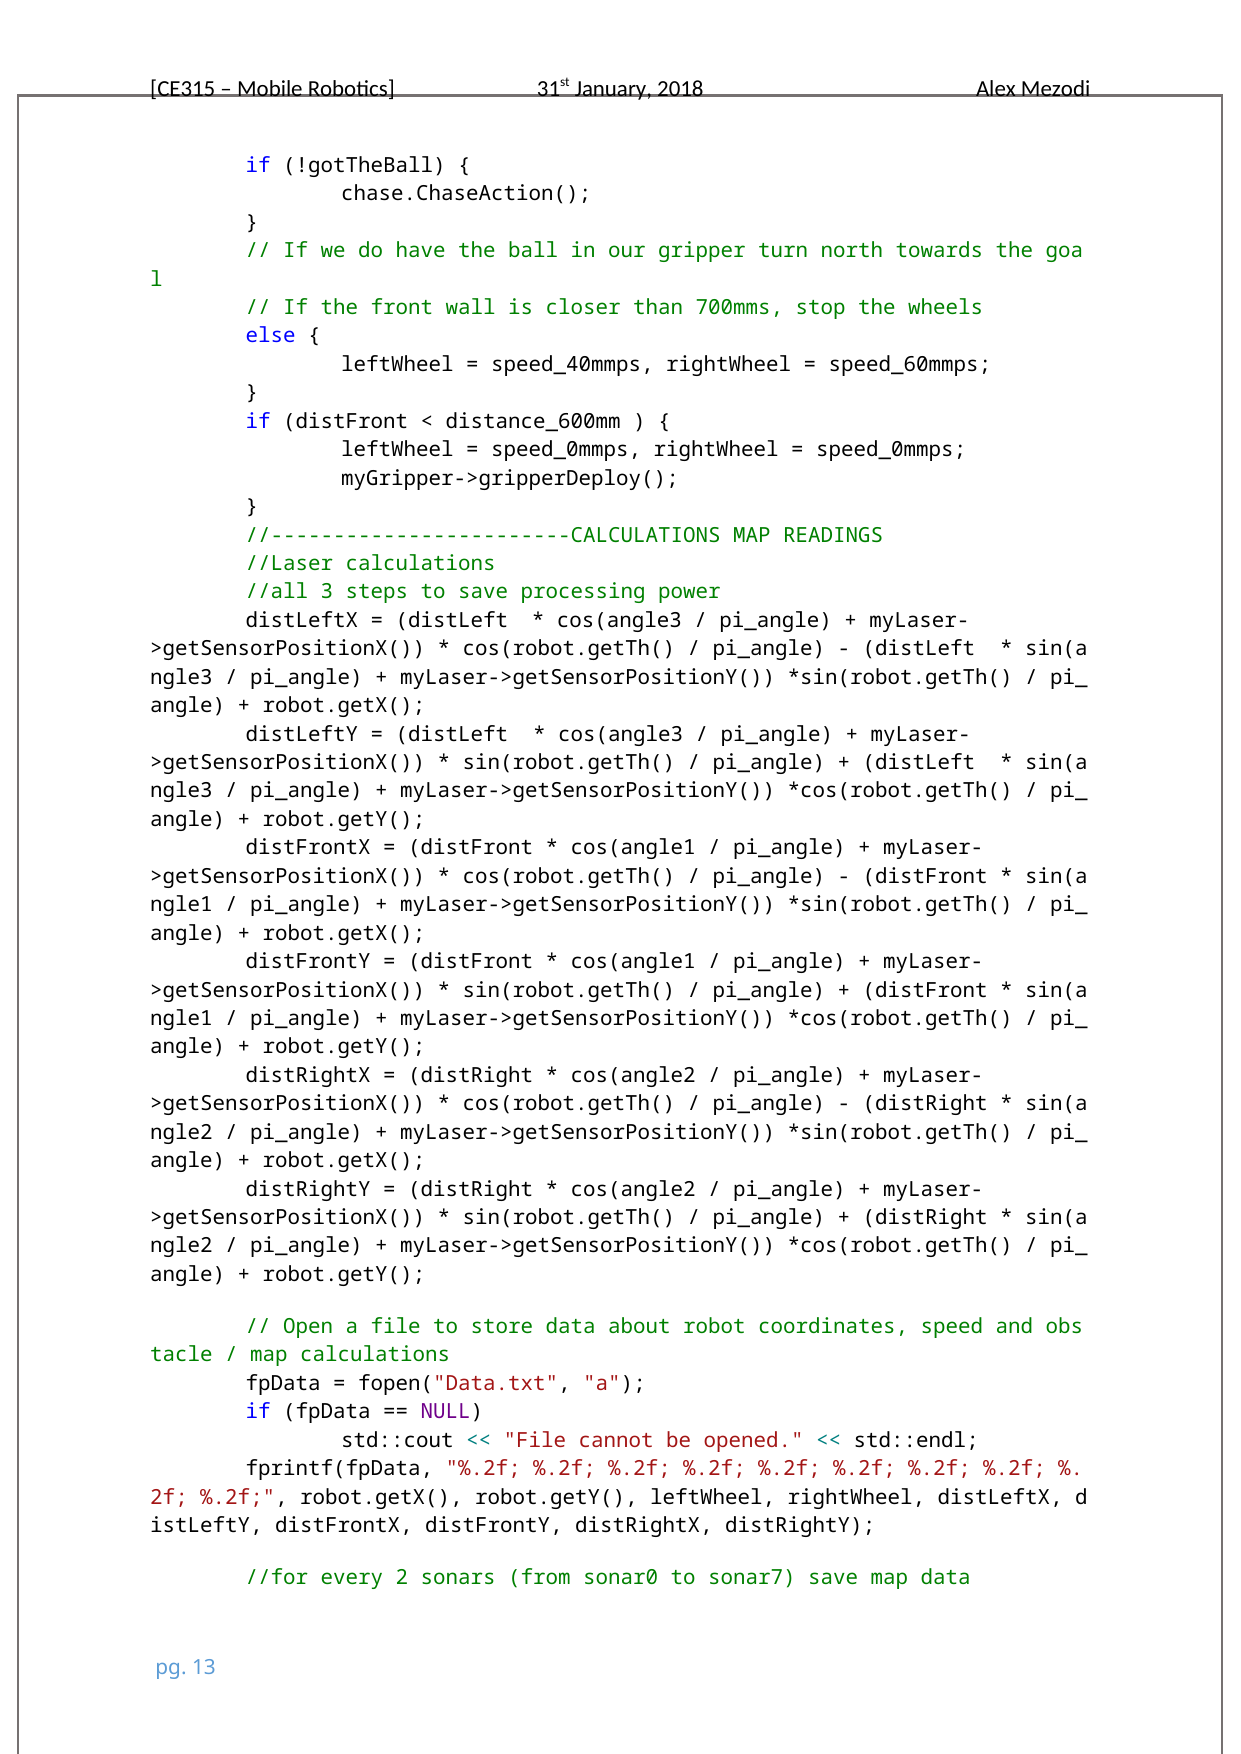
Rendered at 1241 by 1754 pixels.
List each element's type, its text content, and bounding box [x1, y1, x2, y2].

text // If we do have the ball in our gripper turn north towards the goal [150, 235, 1090, 292]
text if (fpData == NULL) [150, 1396, 1090, 1425]
text fpData = fopen("Data.txt", "a"); [150, 1368, 1090, 1396]
text distFrontY = (distFront * cos(angle1 / pi_angle) + myLaser->getSensorPositionX()) * sin(robot.getTh() / pi_angle) + (distFront * sin(angle1 / pi_angle) + myLaser->getSensorPositionY()) *cos(robot.getTh() / pi_angle) + robot.getY(); [150, 946, 1090, 1060]
text distRightX = (distRight * cos(angle2 / pi_angle) + myLaser->getSensorPositionX()) * cos(robot.getTh() / pi_angle) - (distRight * sin(angle2 / pi_angle) + myLaser->getSensorPositionY()) *sin(robot.getTh() / pi_angle) + robot.getX(); [150, 1060, 1090, 1174]
text fprintf(fpData, "%.2f; %.2f; %.2f; %.2f; %.2f; %.2f; %.2f; %.2f; %.2f; %.2f;", robot.getX(), robot.getY(), leftWheel, rightWheel, distLeftX, distLeftY, distFrontX, distFrontY, distRightX, distRightY); [150, 1453, 1090, 1539]
text distRightY = (distRight * cos(angle2 / pi_angle) + myLaser->getSensorPositionX()) * sin(robot.getTh() / pi_angle) + (distRight * sin(angle2 / pi_angle) + myLaser->getSensorPositionY()) *cos(robot.getTh() / pi_angle) + robot.getY(); [150, 1174, 1090, 1287]
text distLeftX = (distLeft * cos(angle3 / pi_angle) + myLaser->getSensorPositionX()) * cos(robot.getTh() / pi_angle) - (distLeft * sin(angle3 / pi_angle) + myLaser->getSensorPositionY()) *sin(robot.getTh() / pi_angle) + robot.getX(); [150, 605, 1090, 719]
text } [150, 377, 1090, 406]
text } [150, 207, 1090, 235]
text else { [150, 321, 1090, 349]
text if (distFront < distance_600mm ) { [150, 406, 1090, 434]
text //------------------------CALCULATIONS MAP READINGS [150, 520, 1090, 548]
text // If the front wall is closer than 700mms, stop the wheels [150, 292, 1090, 321]
text std::cout << "File cannot be opened." << std::endl; [150, 1425, 1090, 1453]
text myGripper->gripperDeploy(); [150, 463, 1090, 491]
text if (!gotTheBall) { [150, 150, 1090, 178]
text //all 3 steps to save processing power [150, 577, 1090, 605]
text } [150, 491, 1090, 520]
text //for every 2 sonars (from sonar0 to sonar7) save map data [150, 1562, 1090, 1591]
text leftWheel = speed_40mmps, rightWheel = speed_60mmps; [150, 349, 1090, 377]
text // Open a file to store data about robot coordinates, speed and obstacle / map calculations [150, 1311, 1090, 1368]
text chase.ChaseAction(); [150, 178, 1090, 207]
text distFrontX = (distFront * cos(angle1 / pi_angle) + myLaser->getSensorPositionX()) * cos(robot.getTh() / pi_angle) - (distFront * sin(angle1 / pi_angle) + myLaser->getSensorPositionY()) *sin(robot.getTh() / pi_angle) + robot.getX(); [150, 832, 1090, 946]
text distLeftY = (distLeft * cos(angle3 / pi_angle) + myLaser->getSensorPositionX()) * sin(robot.getTh() / pi_angle) + (distLeft * sin(angle3 / pi_angle) + myLaser->getSensorPositionY()) *cos(robot.getTh() / pi_angle) + robot.getY(); [150, 719, 1090, 832]
text leftWheel = speed_0mmps, rightWheel = speed_0mmps; [150, 434, 1090, 463]
text //Laser calculations [150, 548, 1090, 577]
